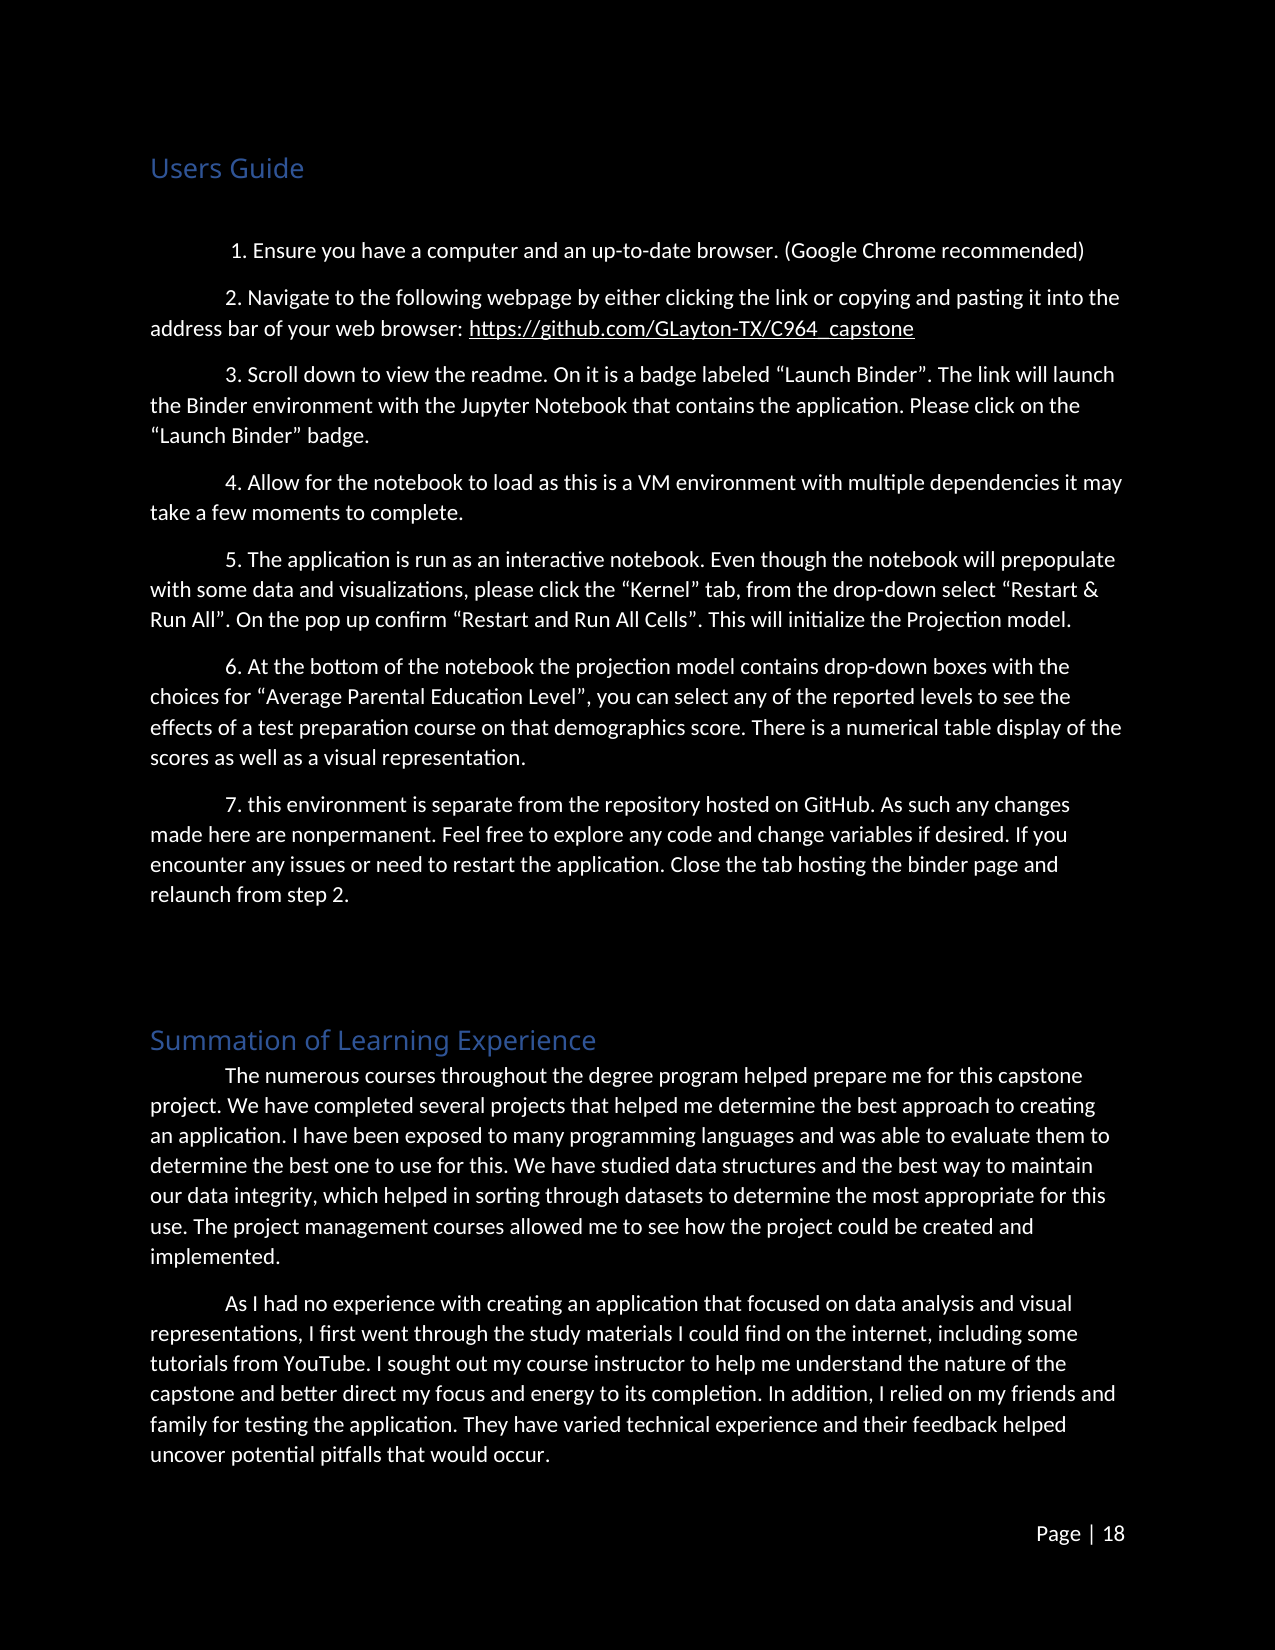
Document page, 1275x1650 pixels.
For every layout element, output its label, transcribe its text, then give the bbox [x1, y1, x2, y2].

text 1. Ensure you have a computer and an up-to-date browser. (Google Chrome recommended) [150, 237, 1125, 265]
subtitle Users Guide [150, 150, 1125, 187]
subtitle Summation of Learning Experience [150, 1021, 1125, 1058]
text 2. Navigate to the following webpage by either clicking the link or copying and pasting it into the address bar of your web browser: https://github.com/GLayton-TX/C964_capstone [150, 283, 1125, 342]
text The numerous courses throughout the degree program helped prepare me for this capstone project. We have completed several projects that helped me determine the best approach to creating an application. I have been exposed to many programming languages and was able to evaluate them to determine the best one to use for this. We have studied data structures and the best way to maintain our data integrity, which helped in sorting through datasets to determine the most appropriate for this use. The project management courses allowed me to see how the project could be created and implemented. [150, 1061, 1125, 1270]
text 3. Scroll down to view the readme. On it is a badge labeled “Launch Binder”. The link will launch the Binder environment with the Jupyter Notebook that contains the application. Please click on the “Launch Binder” badge. [150, 361, 1125, 449]
text 6. At the bottom of the notebook the projection model contains drop-down boxes with the choices for “Average Parental Education Level”, you can select any of the reported levels to see the effects of a test preparation course on that demographics score. There is a numerical table display of the scores as well as a visual representation. [150, 652, 1125, 771]
text 7. this environment is separate from the repository hosted on GitHub. As such any changes made here are nonpermanent. Feel free to explore any code and change variables if desired. If you encounter any issues or need to restart the application. Close the tab hosting the binder page and relaunch from step 2. [150, 790, 1125, 908]
text 5. The application is run as an interactive notebook. Even though the notebook will prepopulate with some data and visualizations, please click the “Kernel” tab, from the drop-down select “Restart & Run All”. On the pop up confirm “Restart and Run All Cells”. This will initialize the Projection model. [150, 545, 1125, 633]
text As I had no experience with creating an application that focused on data analysis and visual representations, I first went through the study materials I could find on the internet, including some tutorials from YouTube. I sought out my course instructor to help me understand the nature of the capstone and better direct my focus and energy to its completion. In addition, I relied on my friends and family for testing the application. They have varied technical experience and their feedback helped uncover potential pitfalls that would occur. [150, 1289, 1125, 1468]
text 4. Allow for the notebook to load as this is a VM environment with multiple dependencies it may take a few moments to complete. [150, 468, 1125, 526]
